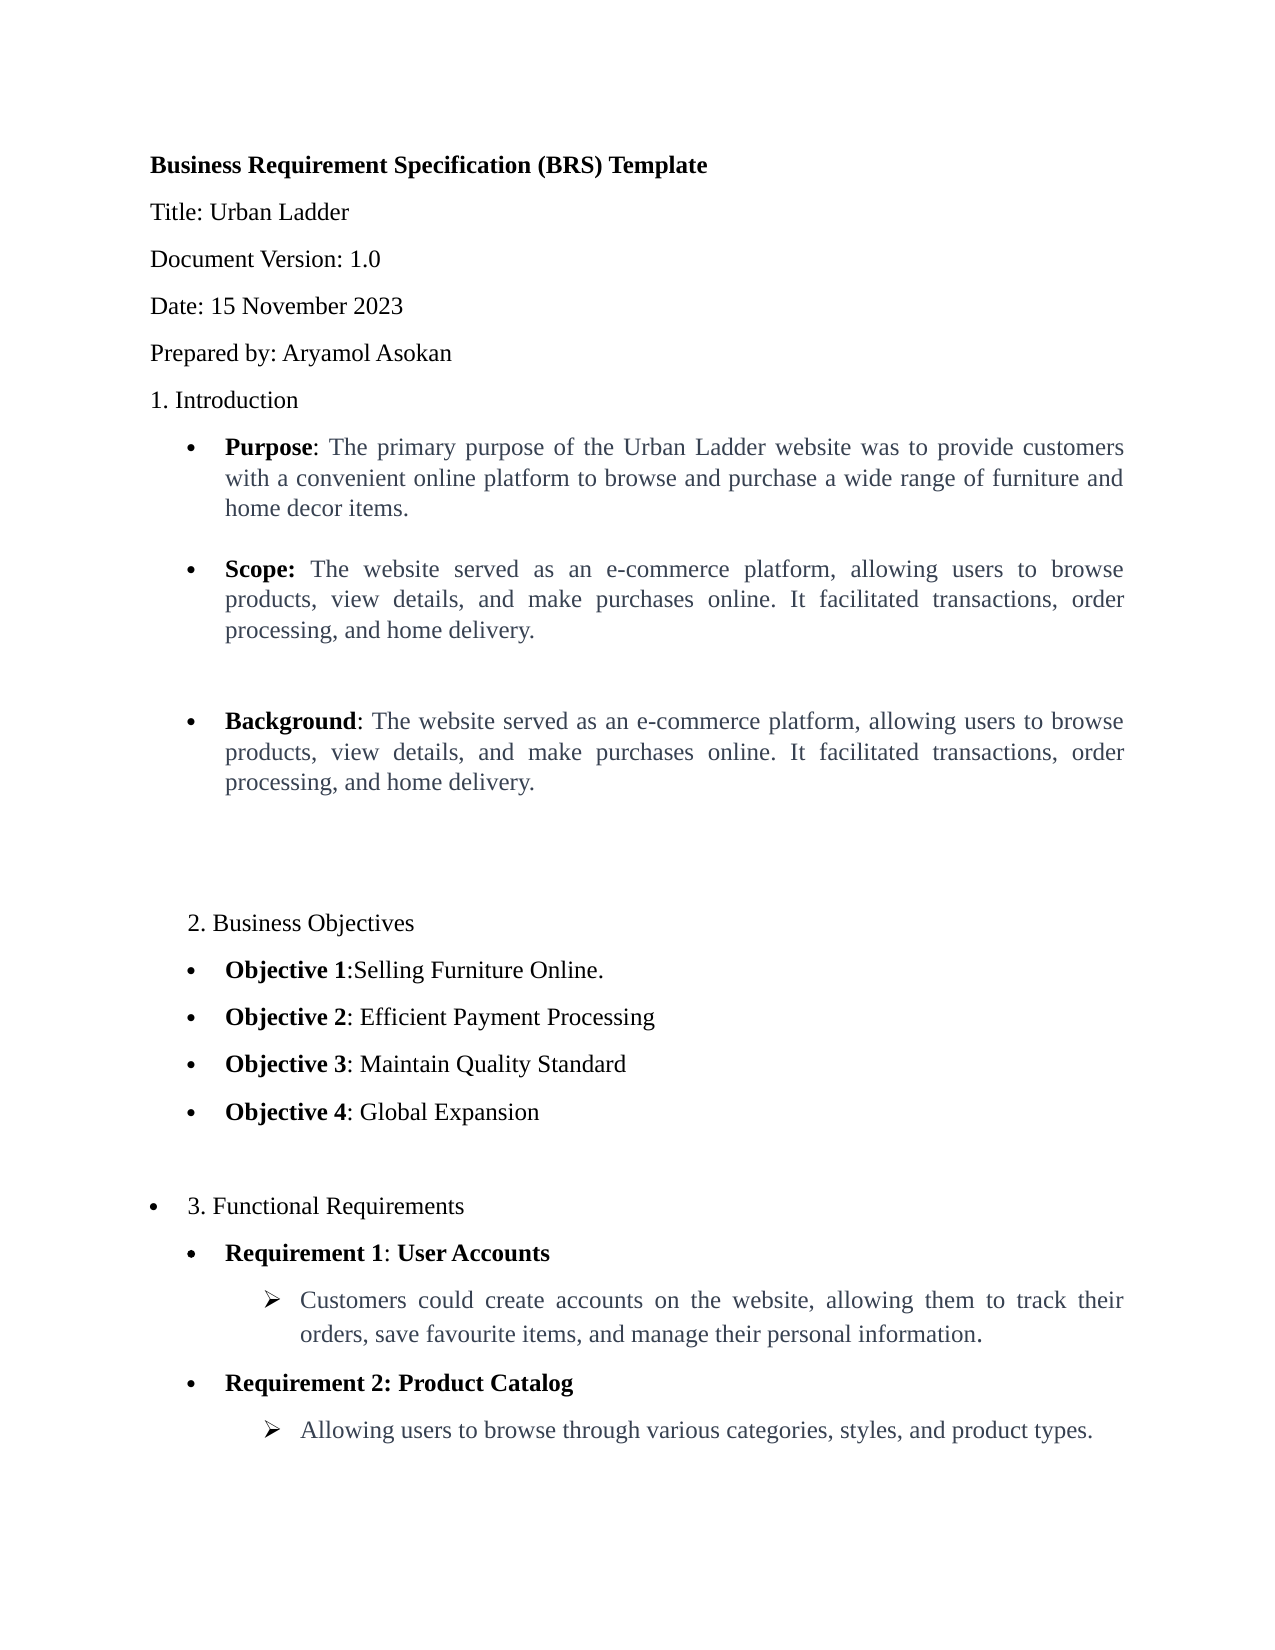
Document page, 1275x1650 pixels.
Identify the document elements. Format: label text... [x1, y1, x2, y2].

text Business Requirement Specification (BRS) Template [150, 150, 1125, 179]
list Background: The website served as an e-commerce platform, allowing users to browse products, view details, and make purchases online. It facilitated transactions, order processing, and home delivery. [187, 706, 1125, 796]
list Requirement 2: Product Catalog [187, 1368, 1125, 1397]
list Objective 2: Efficient Payment Processing [187, 1002, 1125, 1031]
list Objective 3: Maintain Quality Standard [187, 1049, 1125, 1078]
text Title: Urban Ladder [150, 197, 1125, 226]
list Objective 1:Selling Furniture Online. [187, 955, 1125, 984]
text Prepared by: Aryamol Asokan [150, 338, 1125, 367]
list Requirement 1: User Accounts [187, 1238, 1125, 1267]
list Scope: The website served as an e-commerce platform, allowing users to browse products, view details, and make purchases online. It facilitated transactions, order processing, and home delivery. [187, 554, 1125, 644]
text 1. Introduction [150, 385, 1125, 414]
text Date: 15 November 2023 [150, 291, 1125, 320]
list 3. Functional Requirements [150, 1191, 1125, 1219]
text 2. Business Objectives [187, 908, 1125, 937]
list Customers could create accounts on the website, allowing them to track their orders, save favourite items, and manage their personal information. [262, 1285, 1125, 1350]
text Document Version: 1.0 [150, 244, 1125, 273]
list Purpose: The primary purpose of the Urban Ladder website was to provide customers with a convenient online platform to browse and purchase a wide range of furniture and home decor items. [187, 432, 1125, 522]
list Objective 4: Global Expansion [187, 1097, 1125, 1125]
list Allowing users to browse through various categories, styles, and product types. [262, 1416, 1125, 1444]
